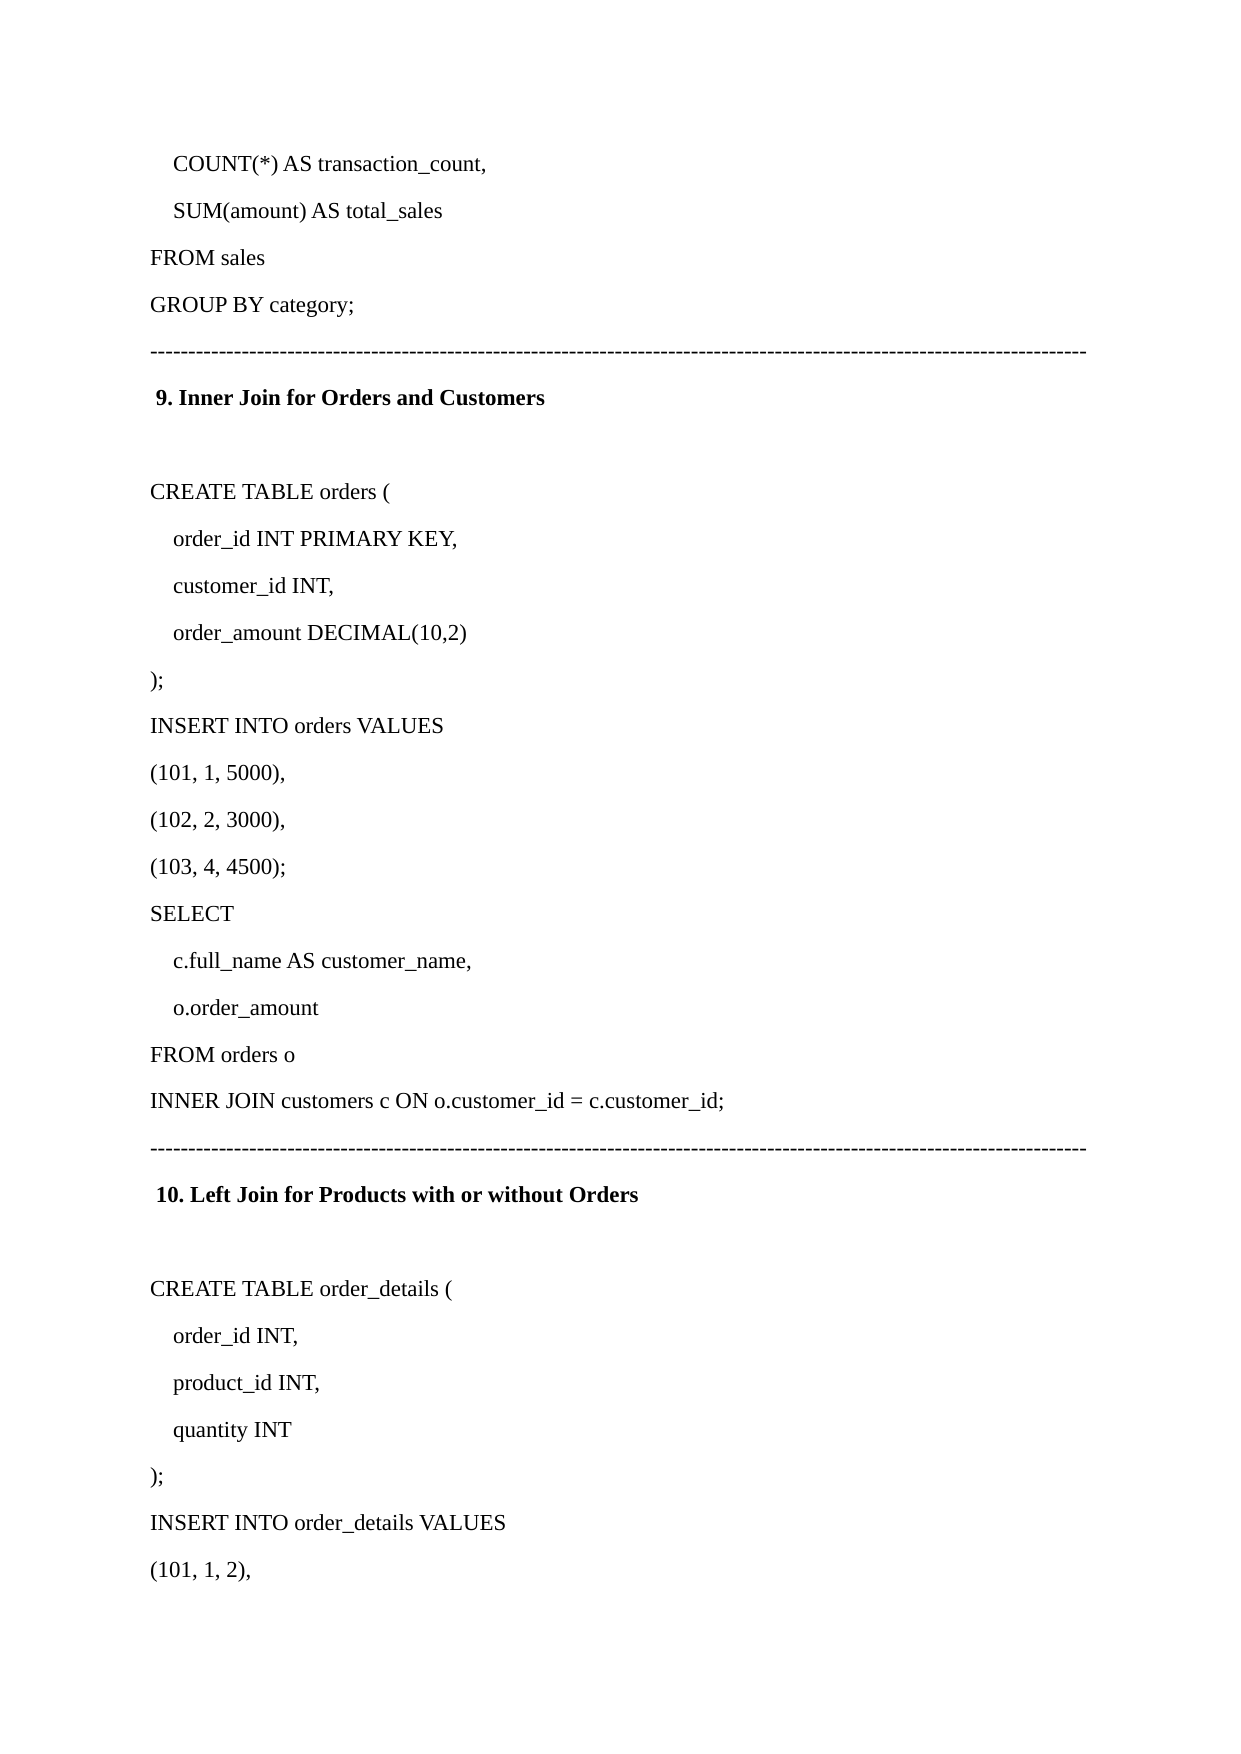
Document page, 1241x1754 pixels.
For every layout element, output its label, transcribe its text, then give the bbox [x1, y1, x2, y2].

text (101, 1, 2), [150, 1556, 1090, 1583]
text c.full_name AS customer_name, [150, 947, 1090, 973]
text SUM(amount) AS total_sales [150, 197, 1090, 223]
text FROM orders o [150, 1041, 1090, 1067]
text (101, 1, 5000), [150, 759, 1090, 786]
text (102, 2, 3000), [150, 806, 1090, 833]
text INNER JOIN customers c ON o.customer_id = c.customer_id; [150, 1087, 1090, 1114]
text customer_id INT, [150, 572, 1090, 598]
text o.order_amount [150, 994, 1090, 1020]
text COUNT(*) AS transaction_count, [150, 150, 1090, 176]
text INSERT INTO orders VALUES [150, 712, 1090, 739]
text product_id INT, [150, 1369, 1090, 1395]
text quantity INT [150, 1416, 1090, 1442]
text ); [150, 666, 1090, 692]
text 10. Left Join for Products with or without Orders [150, 1181, 1090, 1208]
text --------------------------------------------------------------------------------------------------------------------------- [150, 1134, 1090, 1161]
text FROM sales [150, 244, 1090, 270]
text --------------------------------------------------------------------------------------------------------------------------- [150, 337, 1090, 364]
text order_id INT, [150, 1322, 1090, 1348]
text 9. Inner Join for Orders and Customers [150, 384, 1090, 411]
text order_id INT PRIMARY KEY, [150, 525, 1090, 551]
text SELECT [150, 900, 1090, 926]
text CREATE TABLE order_details ( [150, 1275, 1090, 1301]
text GROUP BY category; [150, 291, 1090, 317]
text ); [150, 1462, 1090, 1489]
text CREATE TABLE orders ( [150, 478, 1090, 504]
text order_amount DECIMAL(10,2) [150, 619, 1090, 645]
text (103, 4, 4500); [150, 853, 1090, 879]
text INSERT INTO order_details VALUES [150, 1509, 1090, 1536]
